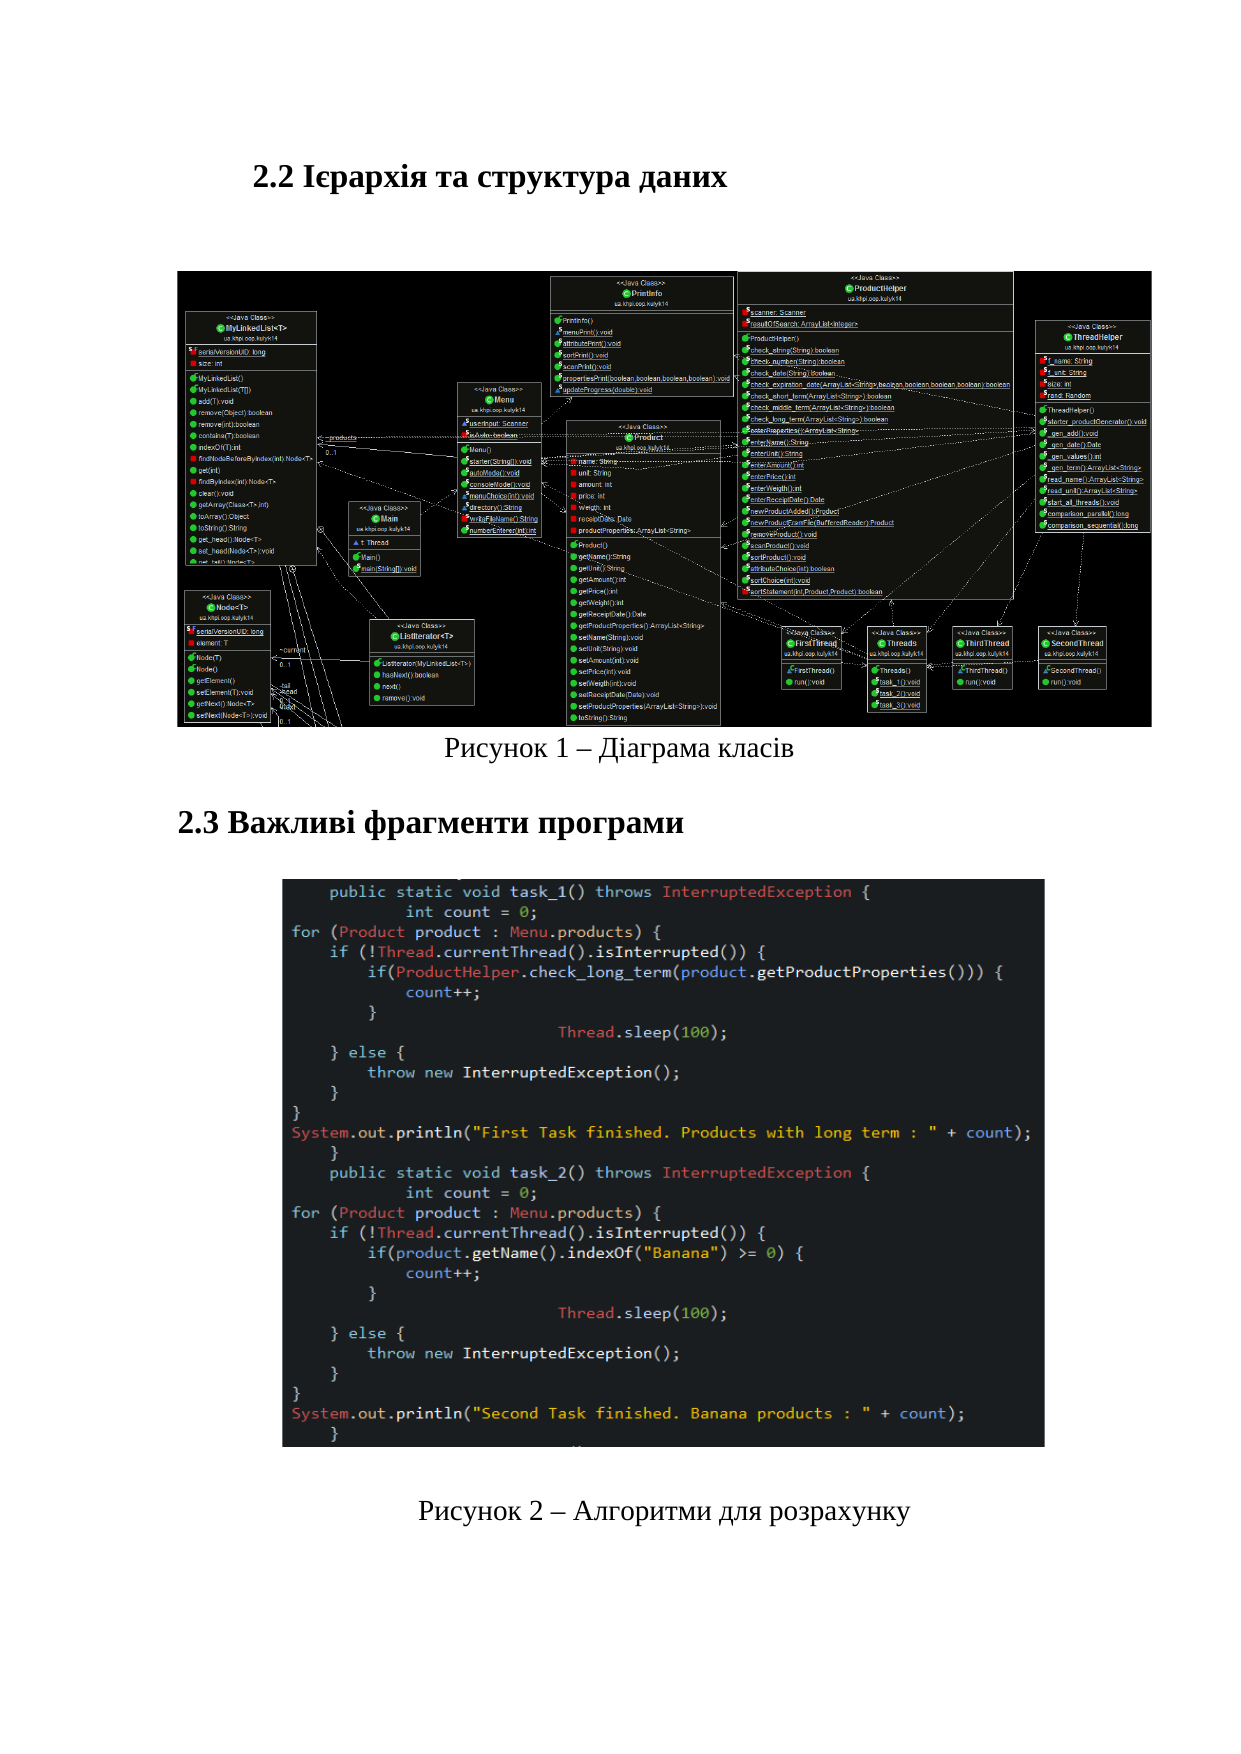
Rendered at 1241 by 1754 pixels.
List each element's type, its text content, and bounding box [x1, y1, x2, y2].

picture [177, 271, 1152, 727]
picture [282, 879, 1045, 1447]
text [177, 1454, 1152, 1526]
